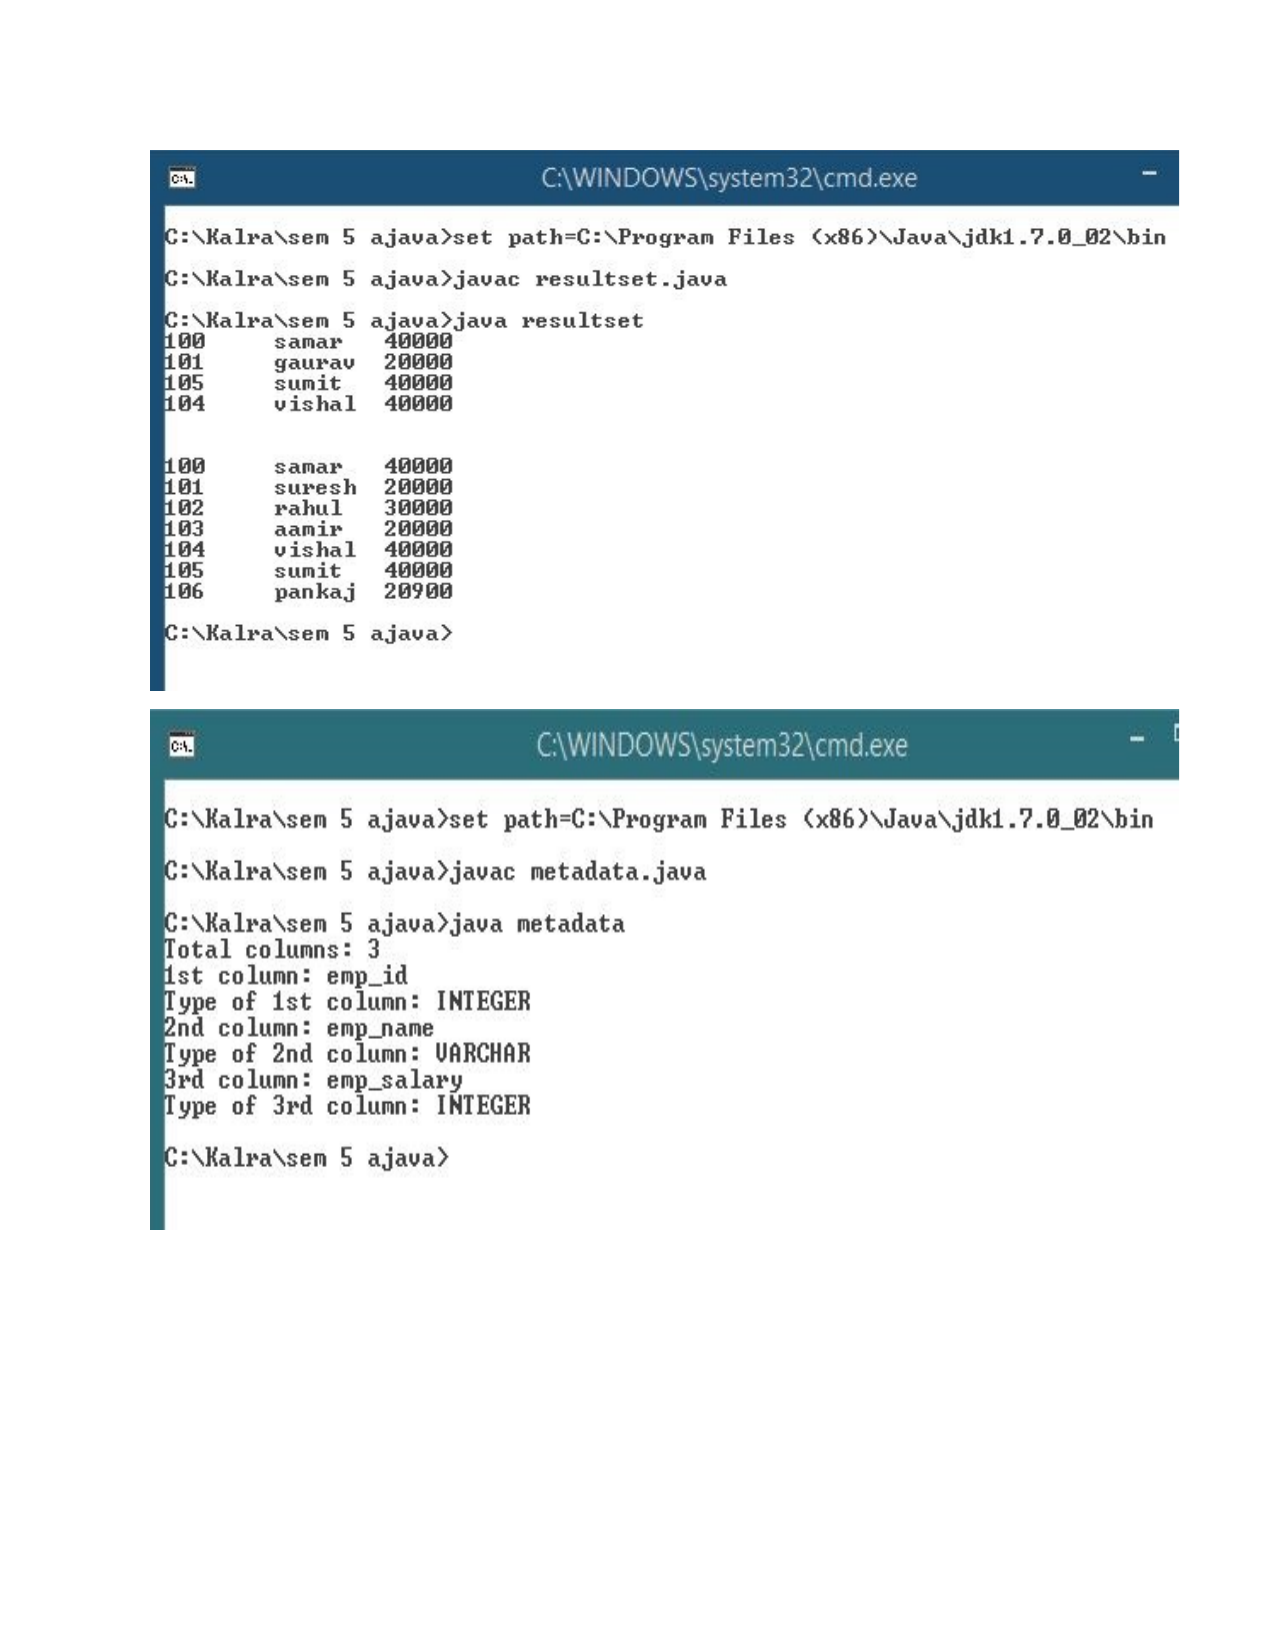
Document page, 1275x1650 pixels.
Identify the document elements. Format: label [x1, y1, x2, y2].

picture [150, 150, 1180, 691]
picture [150, 709, 1180, 1230]
